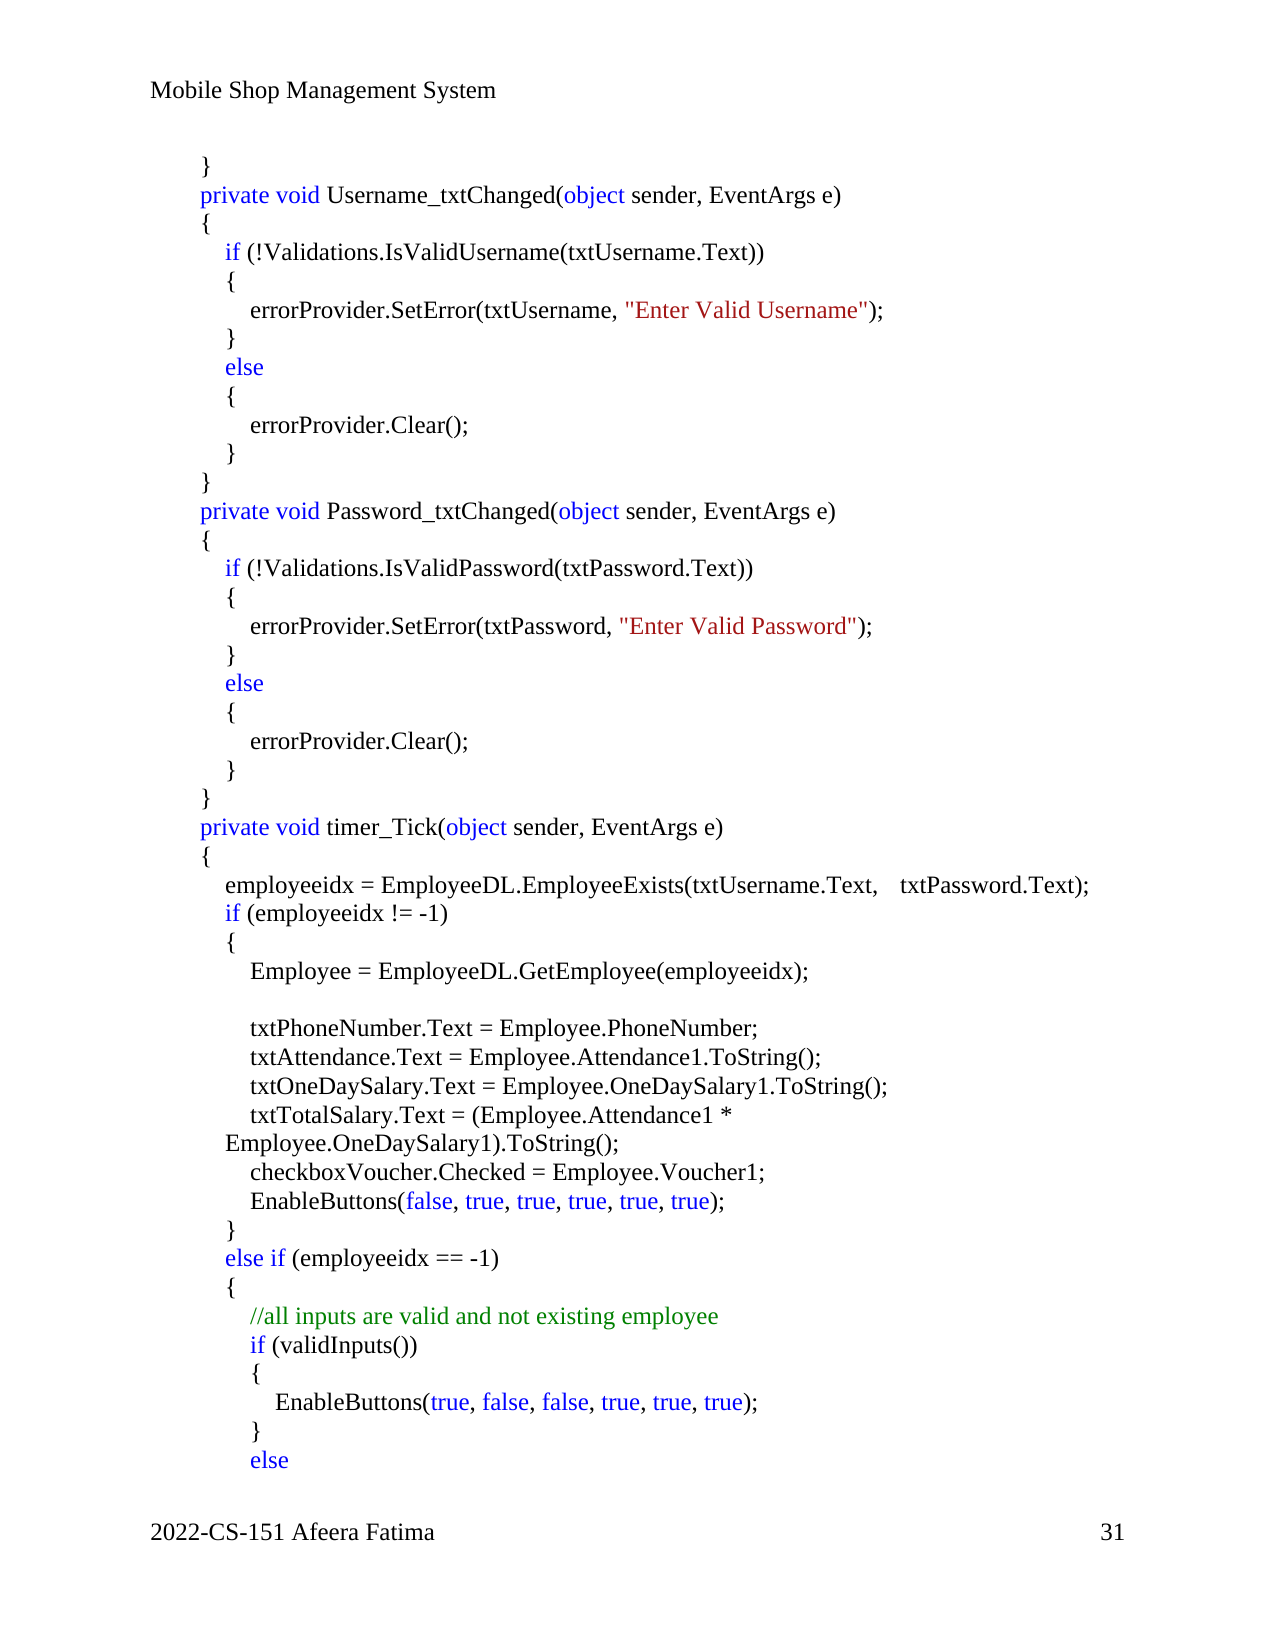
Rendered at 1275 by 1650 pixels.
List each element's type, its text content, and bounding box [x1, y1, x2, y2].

text errorProvider.Clear(); [150, 410, 1124, 438]
text { [150, 841, 1124, 870]
text Employee = EmployeeDL.GetEmployee(employeeidx); [150, 956, 1124, 985]
text } [150, 1215, 1124, 1243]
text checkboxVoucher.Checked = Employee.Voucher1; [150, 1157, 1124, 1186]
text if (!Validations.IsValidPassword(txtPassword.Text)) [150, 553, 1124, 582]
text { [150, 1272, 1124, 1301]
text txtAttendance.Text = Employee.Attendance1.ToString(); [150, 1042, 1124, 1071]
text if (employeeidx != -1) [150, 898, 1124, 927]
text txtOneDaySalary.Text = Employee.OneDaySalary1.ToString(); [150, 1071, 1124, 1100]
text if (!Validations.IsValidUsername(txtUsername.Text)) [150, 237, 1124, 266]
text errorProvider.SetError(txtUsername, "Enter Valid Username"); [150, 295, 1124, 323]
text private void Password_txtChanged(object sender, EventArgs e) [150, 496, 1124, 525]
text } [150, 640, 1124, 668]
text employeeidx = EmployeeDL.EmployeeExists(txtUsername.Text, txtPassword.Text); [150, 870, 1124, 898]
text { [150, 1358, 1124, 1387]
text EnableButtons(false, true, true, true, true, true); [150, 1186, 1124, 1215]
text } [150, 1416, 1124, 1445]
text errorProvider.Clear(); [150, 726, 1124, 755]
text { [150, 266, 1124, 295]
text } [150, 323, 1124, 352]
text } [150, 783, 1124, 812]
text { [150, 208, 1124, 237]
text private void Username_txtChanged(object sender, EventArgs e) [150, 180, 1124, 208]
text } [150, 151, 1124, 180]
text } [150, 755, 1124, 783]
text private void timer_Tick(object sender, EventArgs e) [150, 812, 1124, 841]
text } [150, 467, 1124, 496]
text { [150, 927, 1124, 956]
text //all inputs are valid and not existing employee [150, 1301, 1124, 1330]
text txtPhoneNumber.Text = Employee.PhoneNumber; [150, 1013, 1124, 1042]
text else [150, 1445, 1124, 1473]
text else [150, 352, 1124, 381]
text txtTotalSalary.Text = (Employee.Attendance1 * Employee.OneDaySalary1).ToString(); [150, 1100, 1124, 1157]
text { [150, 381, 1124, 410]
text } [150, 438, 1124, 467]
text else [150, 668, 1124, 697]
text errorProvider.SetError(txtPassword, "Enter Valid Password"); [150, 611, 1124, 640]
text if (validInputs()) [150, 1330, 1124, 1358]
text else if (employeeidx == -1) [150, 1243, 1124, 1272]
text { [150, 525, 1124, 553]
text { [150, 582, 1124, 611]
text { [150, 697, 1124, 726]
text EnableButtons(true, false, false, true, true, true); [150, 1387, 1124, 1416]
